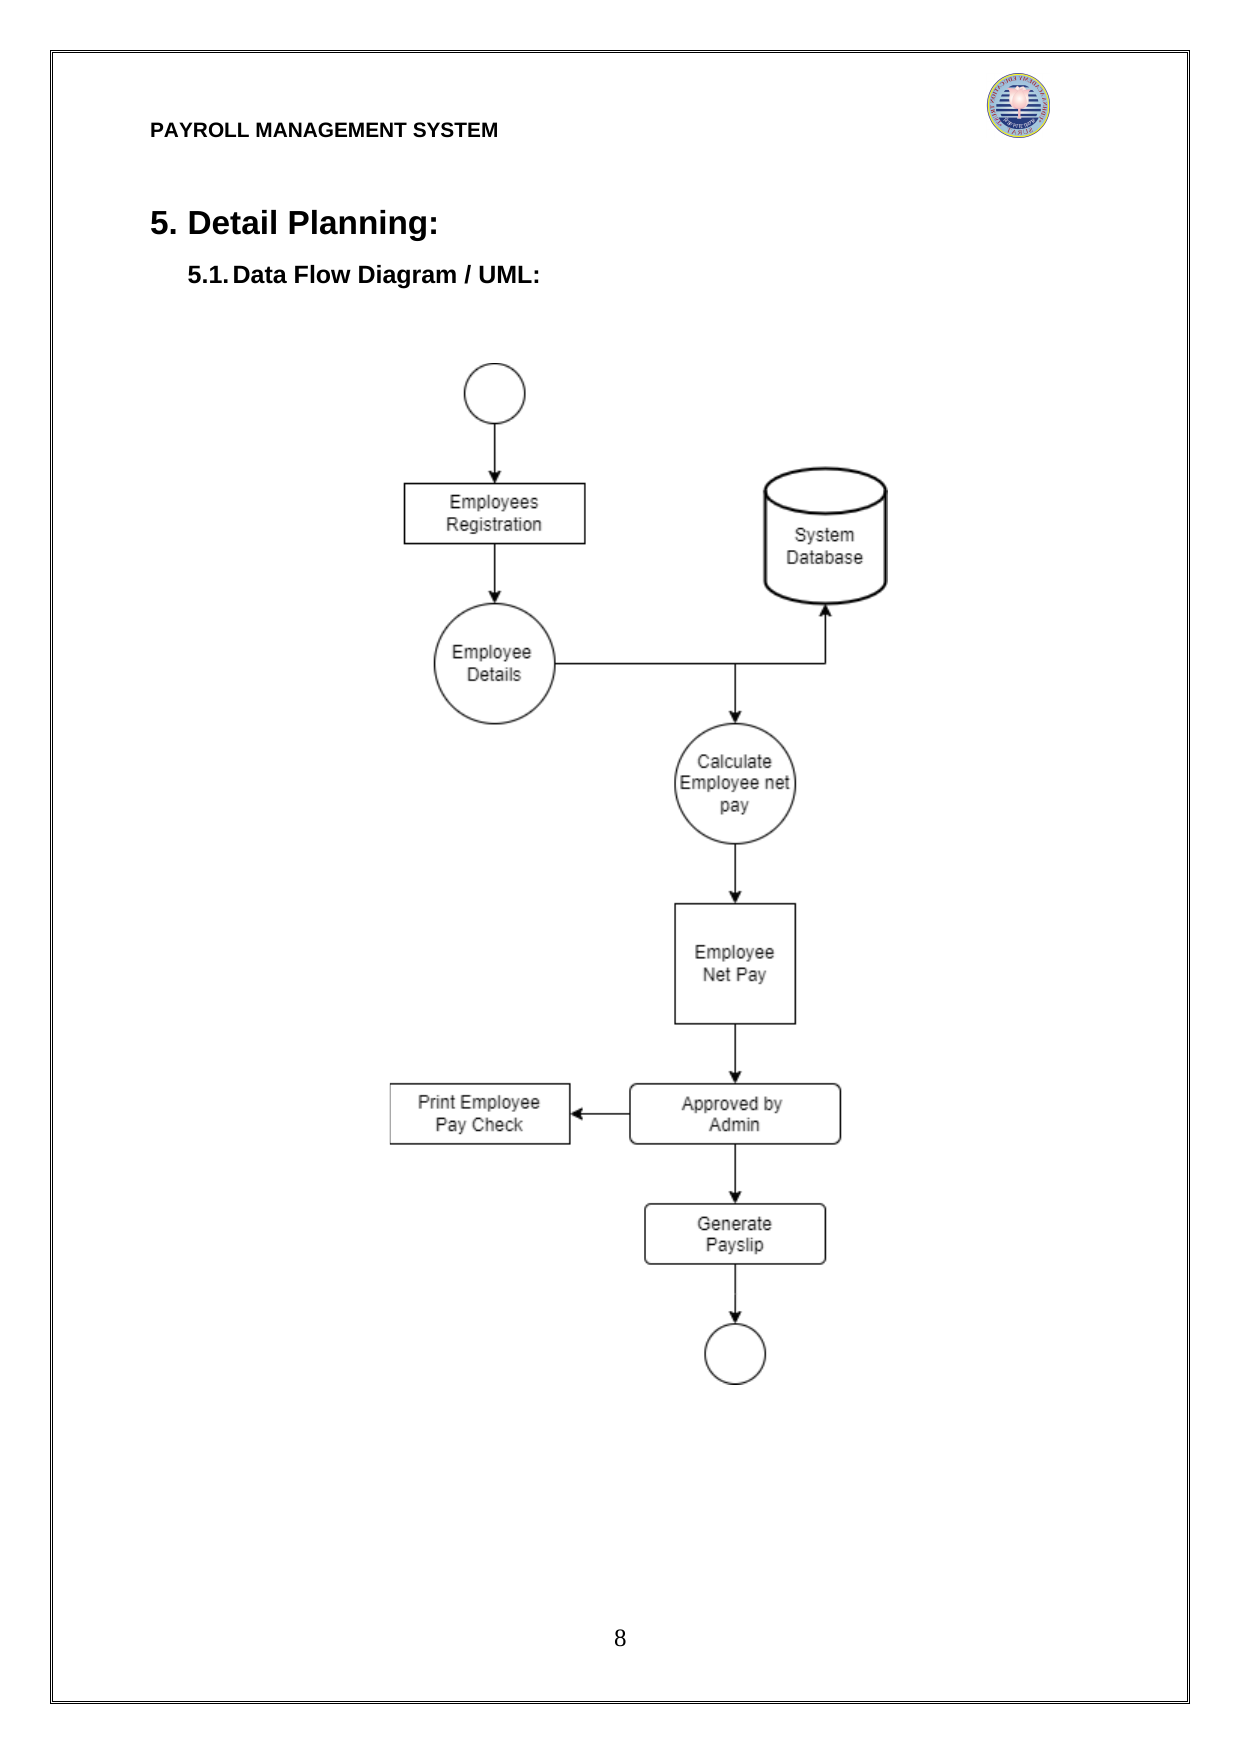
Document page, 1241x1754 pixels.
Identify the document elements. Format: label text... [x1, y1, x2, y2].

list Detail Planning: [150, 203, 1090, 241]
list Data Flow Diagram / UML: [187, 260, 1090, 289]
picture [986, 73, 1050, 138]
picture [389, 363, 888, 1385]
